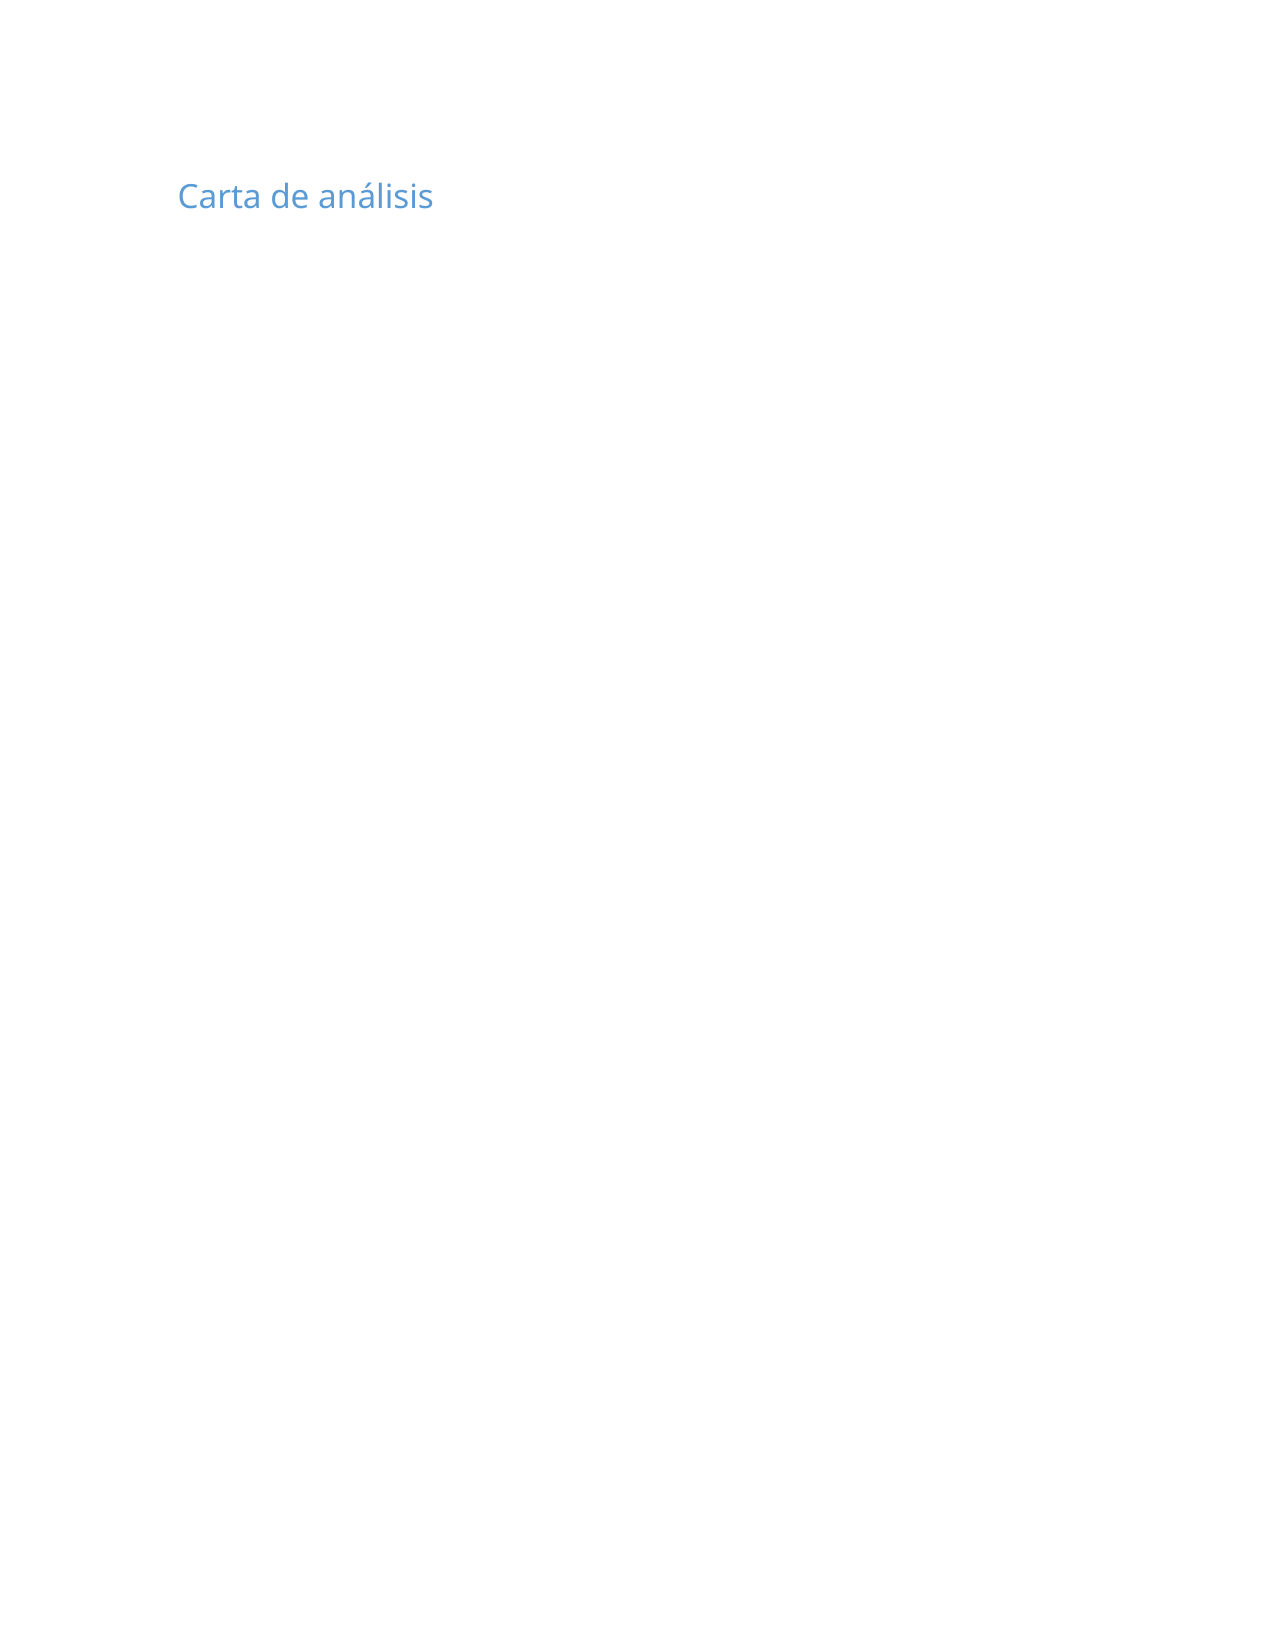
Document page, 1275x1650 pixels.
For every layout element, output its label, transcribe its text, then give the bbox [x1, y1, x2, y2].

subtitle Carta de análisis [177, 173, 1098, 218]
